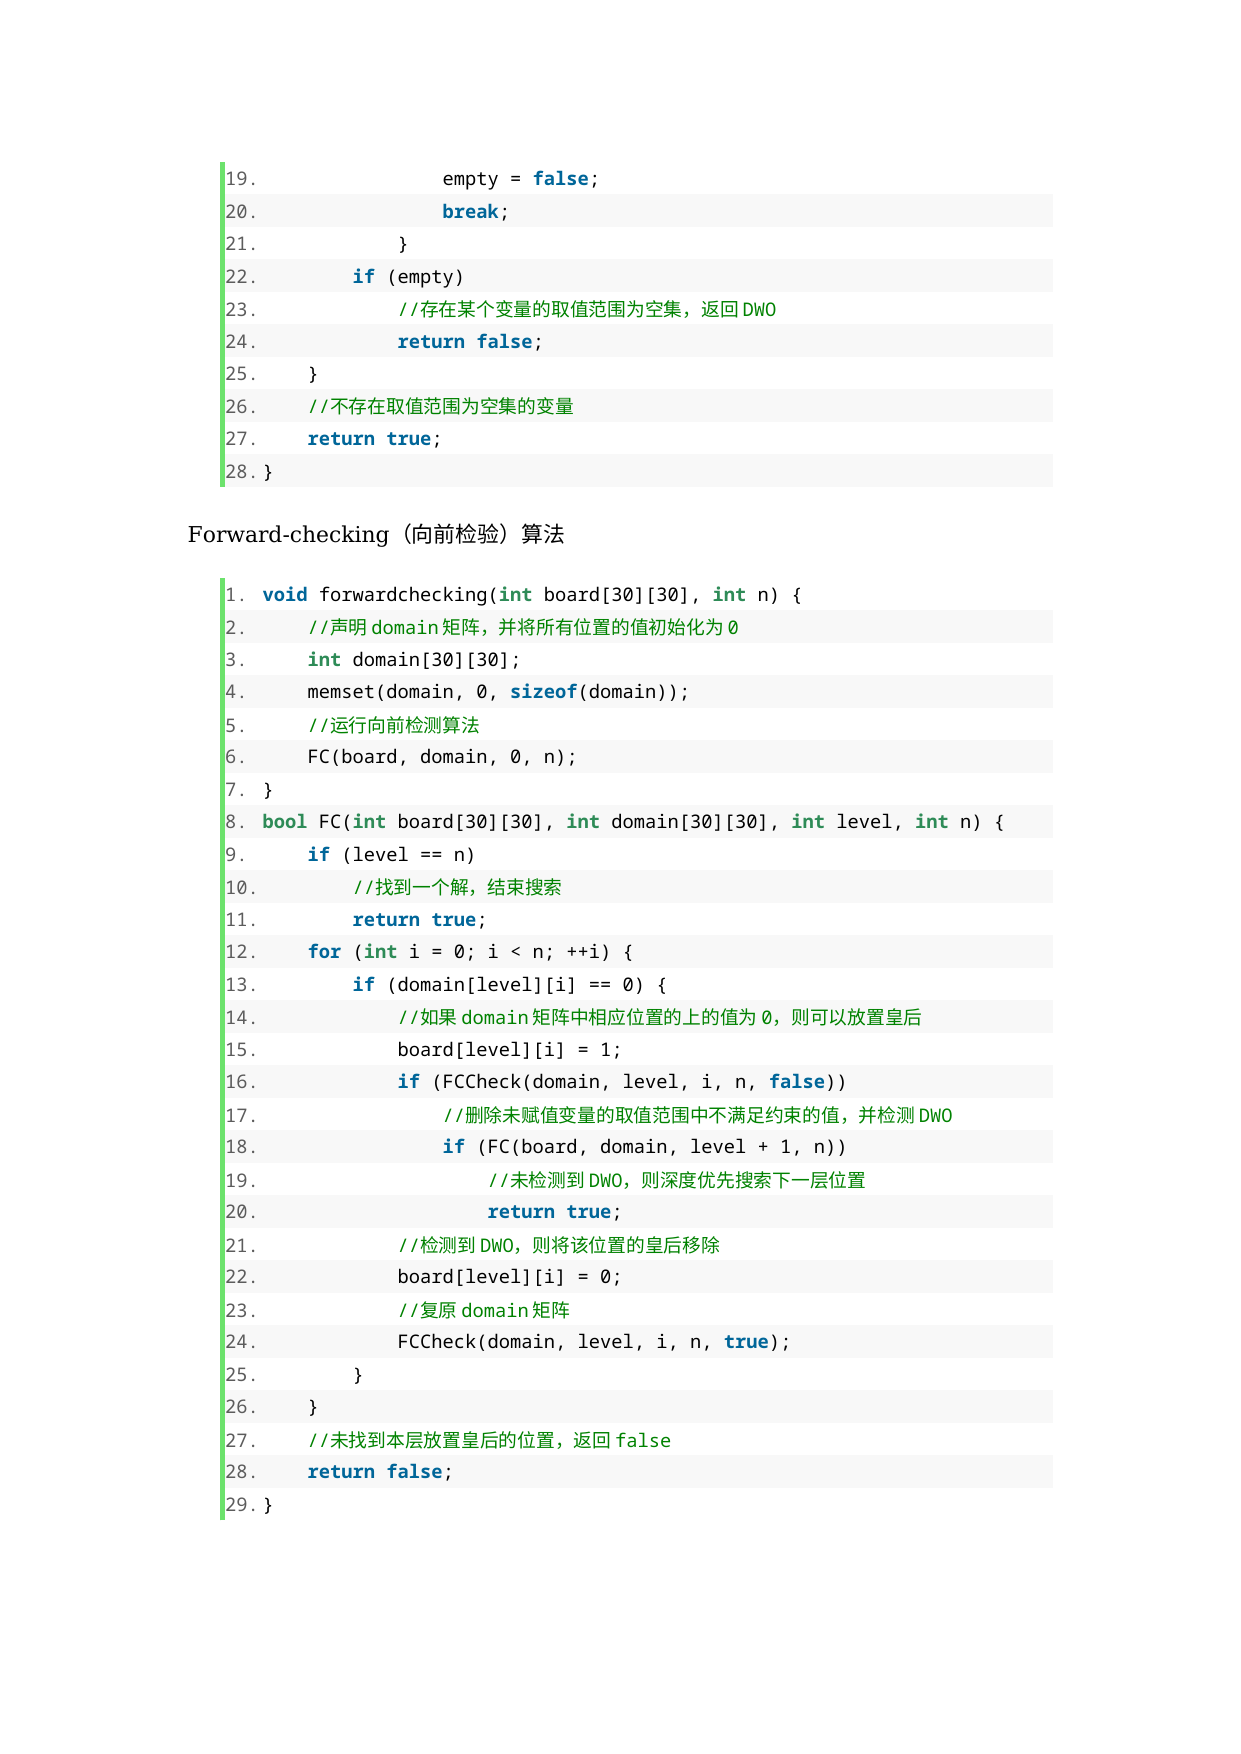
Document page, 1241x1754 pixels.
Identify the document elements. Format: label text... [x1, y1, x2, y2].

list return false; [225, 324, 1053, 357]
list FCCheck(domain, level, i, n, true); [225, 1325, 1053, 1358]
list FC(board, domain, 0, n); [225, 740, 1053, 773]
list } [225, 773, 1053, 805]
list } [225, 454, 1053, 487]
list board[level][i] = 0; [225, 1260, 1053, 1293]
text Forward-checking（向前检验）算法 [187, 516, 1053, 549]
list //如果domain矩阵中相应位置的上的值为0，则可以放置皇后 [225, 1000, 1053, 1033]
list //复原domain矩阵 [225, 1293, 1053, 1325]
list //运行向前检测算法 [225, 708, 1053, 740]
list //删除未赋值变量的取值范围中不满足约束的值，并检测DWO [225, 1098, 1053, 1130]
list //不存在取值范围为空集的变量 [225, 389, 1053, 422]
list if (level == n) [225, 838, 1053, 870]
list //找到一个解，结束搜索 [225, 870, 1053, 903]
list //声明domain矩阵，并将所有位置的值初始化为0 [225, 610, 1053, 643]
list return false; [225, 1455, 1053, 1488]
list return true; [225, 1195, 1053, 1228]
list //未检测到DWO，则深度优先搜索下一层位置 [225, 1163, 1053, 1195]
list } [225, 227, 1053, 259]
list //未找到本层放置皇后的位置，返回false [225, 1423, 1053, 1455]
list break; [225, 194, 1053, 227]
list memset(domain, 0, sizeof(domain)); [225, 675, 1053, 708]
list } [225, 1390, 1053, 1423]
list return true; [225, 422, 1053, 454]
list int domain[30][30]; [225, 643, 1053, 675]
list return true; [225, 903, 1053, 935]
list //存在某个变量的取值范围为空集，返回DWO [225, 292, 1053, 324]
list if (FCCheck(domain, level, i, n, false)) [225, 1065, 1053, 1098]
list if (FC(board, domain, level + 1, n)) [225, 1130, 1053, 1163]
list empty = false; [225, 162, 1053, 194]
list } [225, 1488, 1053, 1520]
list void forwardchecking(int board[30][30], int n) { [225, 578, 1053, 610]
list } [225, 357, 1053, 389]
list for (int i = 0; i < n; ++i) { [225, 935, 1053, 968]
list if (domain[level][i] == 0) { [225, 968, 1053, 1000]
list } [225, 1358, 1053, 1390]
list bool FC(int board[30][30], int domain[30][30], int level, int n) { [225, 805, 1053, 838]
list if (empty) [225, 259, 1053, 292]
list board[level][i] = 1; [225, 1033, 1053, 1065]
list //检测到DWO，则将该位置的皇后移除 [225, 1228, 1053, 1260]
